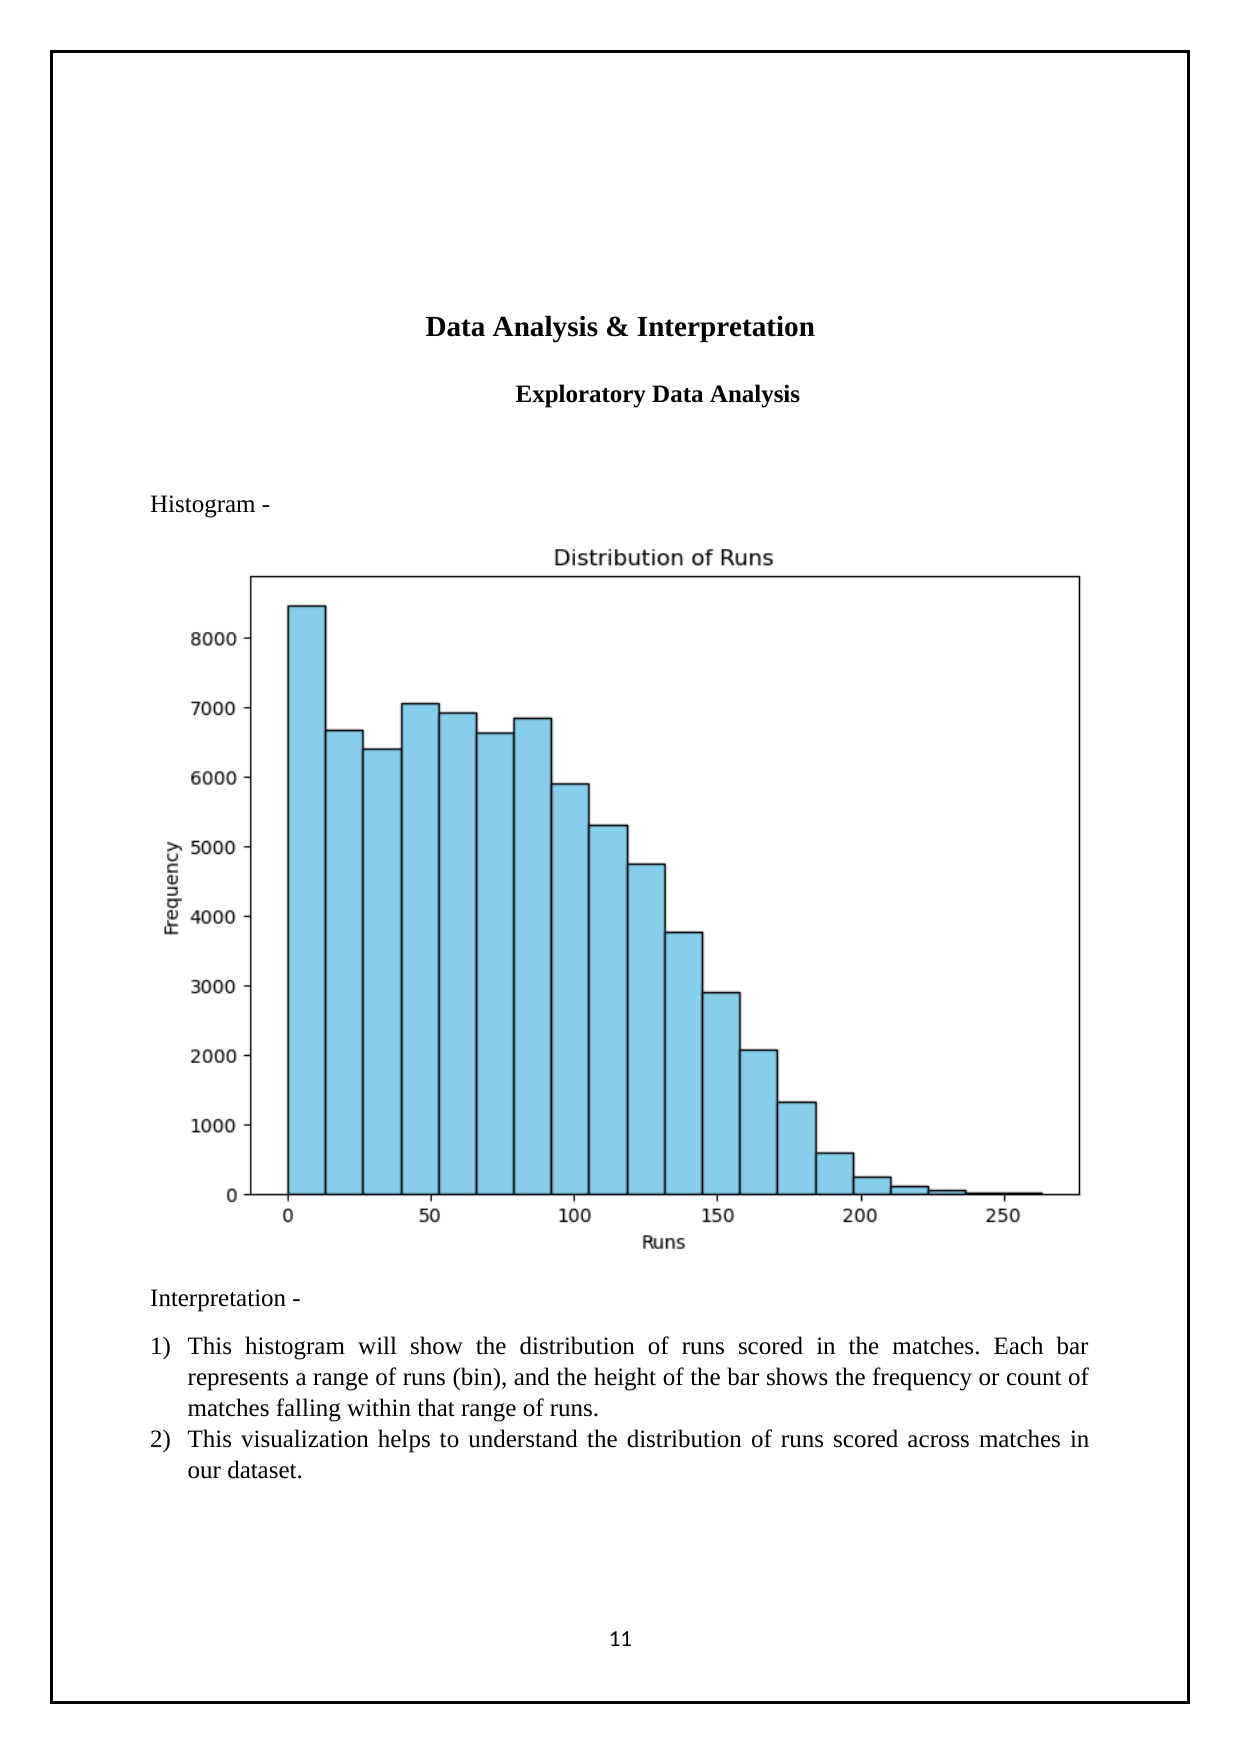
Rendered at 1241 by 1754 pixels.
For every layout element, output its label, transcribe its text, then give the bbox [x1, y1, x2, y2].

subtitle Data Analysis & Interpretation [150, 309, 1090, 343]
list This histogram will show the distribution of runs scored in the matches. Each bar represents a range of runs (bin), and the height of the bar shows the frequency or count of matches falling within that range of runs. [150, 1331, 1090, 1422]
list This visualization helps to understand the distribution of runs scored across matches in our dataset. [150, 1424, 1090, 1484]
picture [150, 536, 1091, 1265]
list Exploratory Data Analysis [225, 379, 1090, 408]
text Interpretation - [150, 1283, 1090, 1312]
text Histogram - [150, 489, 1090, 517]
